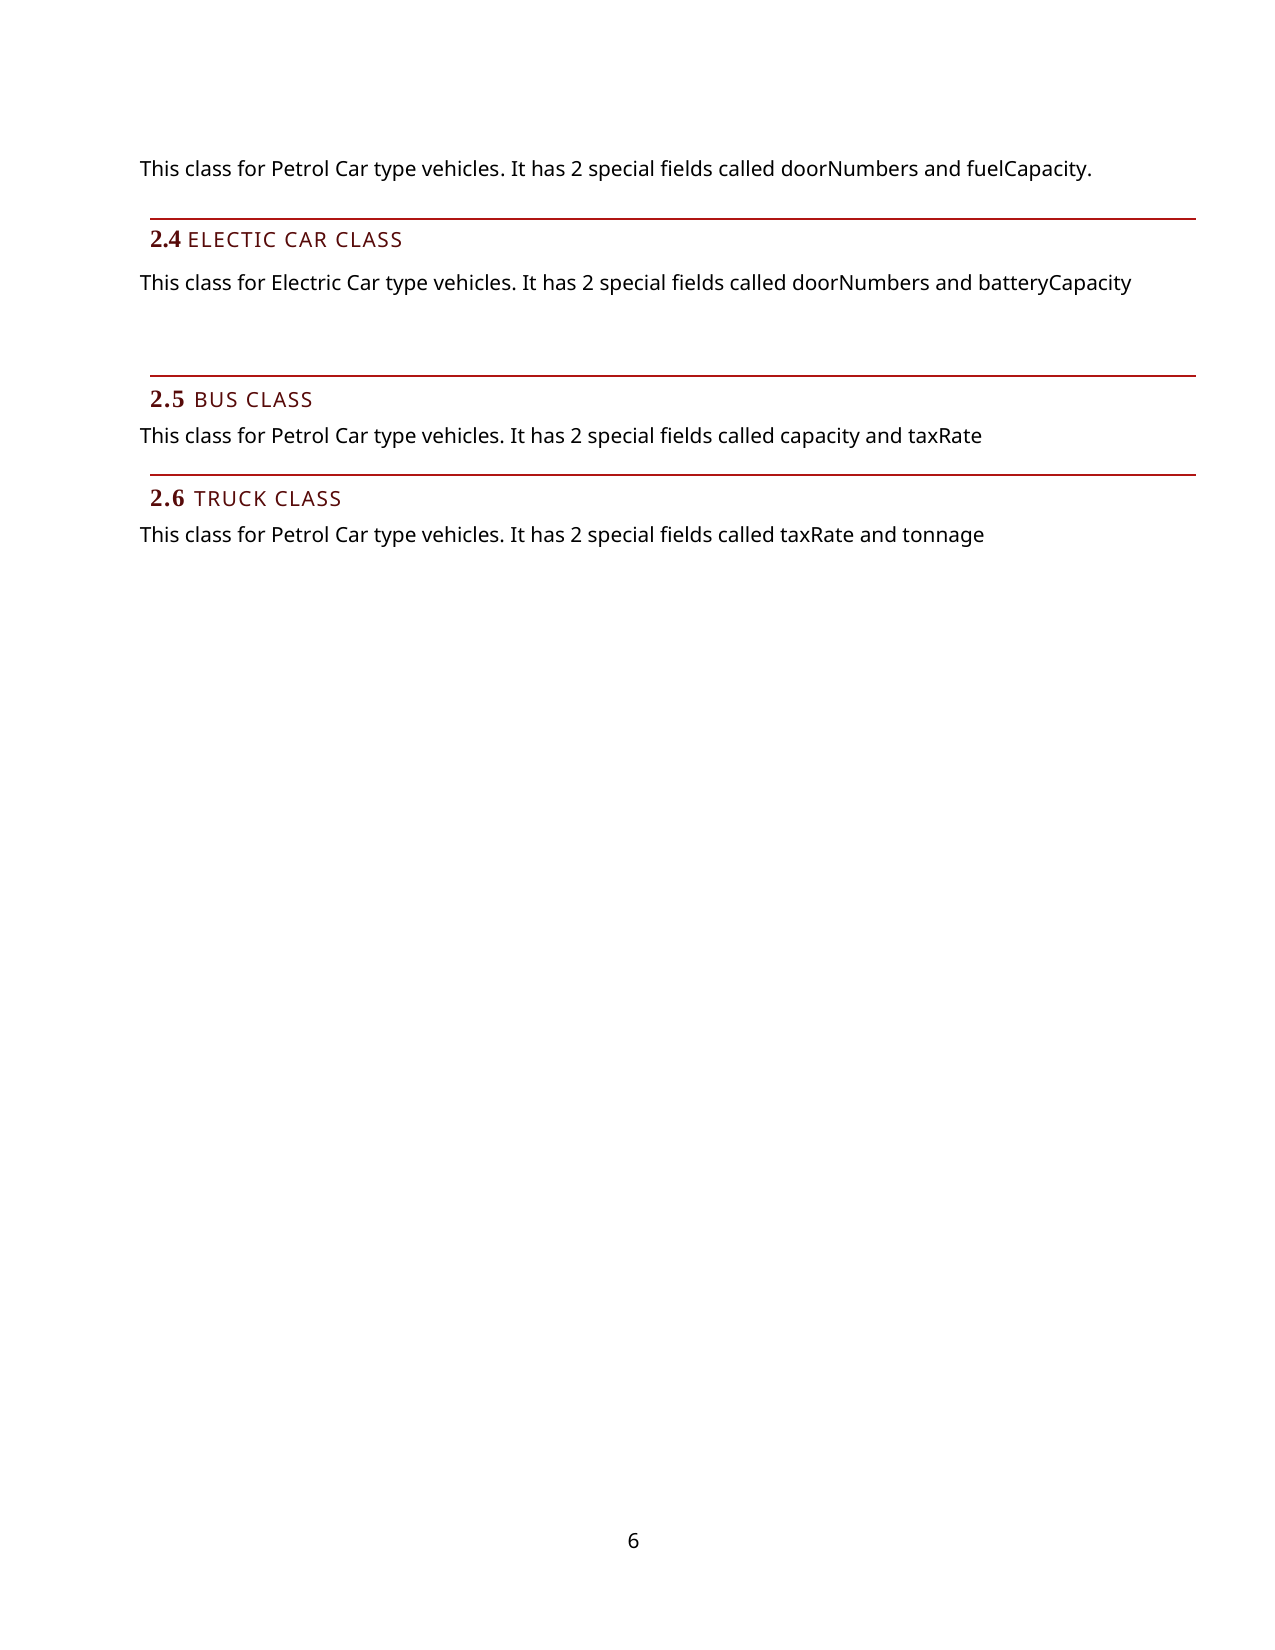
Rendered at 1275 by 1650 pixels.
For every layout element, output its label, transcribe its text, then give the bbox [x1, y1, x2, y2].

subtitle 2.5 bus class [150, 377, 1196, 415]
subtitle Electic Car Class [150, 220, 1196, 253]
text This class for Petrol Car type vehicles. It has 2 special fields called taxRate and tonnage [139, 520, 1196, 548]
text This class for Electric Car type vehicles. It has 2 special fields called doorNumbers and batteryCapacity [139, 268, 1196, 296]
subtitle 2.6 Truck class [150, 476, 1196, 514]
text This class for Petrol Car type vehicles. It has 2 special fields called doorNumbers and fuelCapacity. [139, 154, 1196, 183]
text This class for Petrol Car type vehicles. It has 2 special fields called capacity and taxRate [139, 421, 1196, 449]
